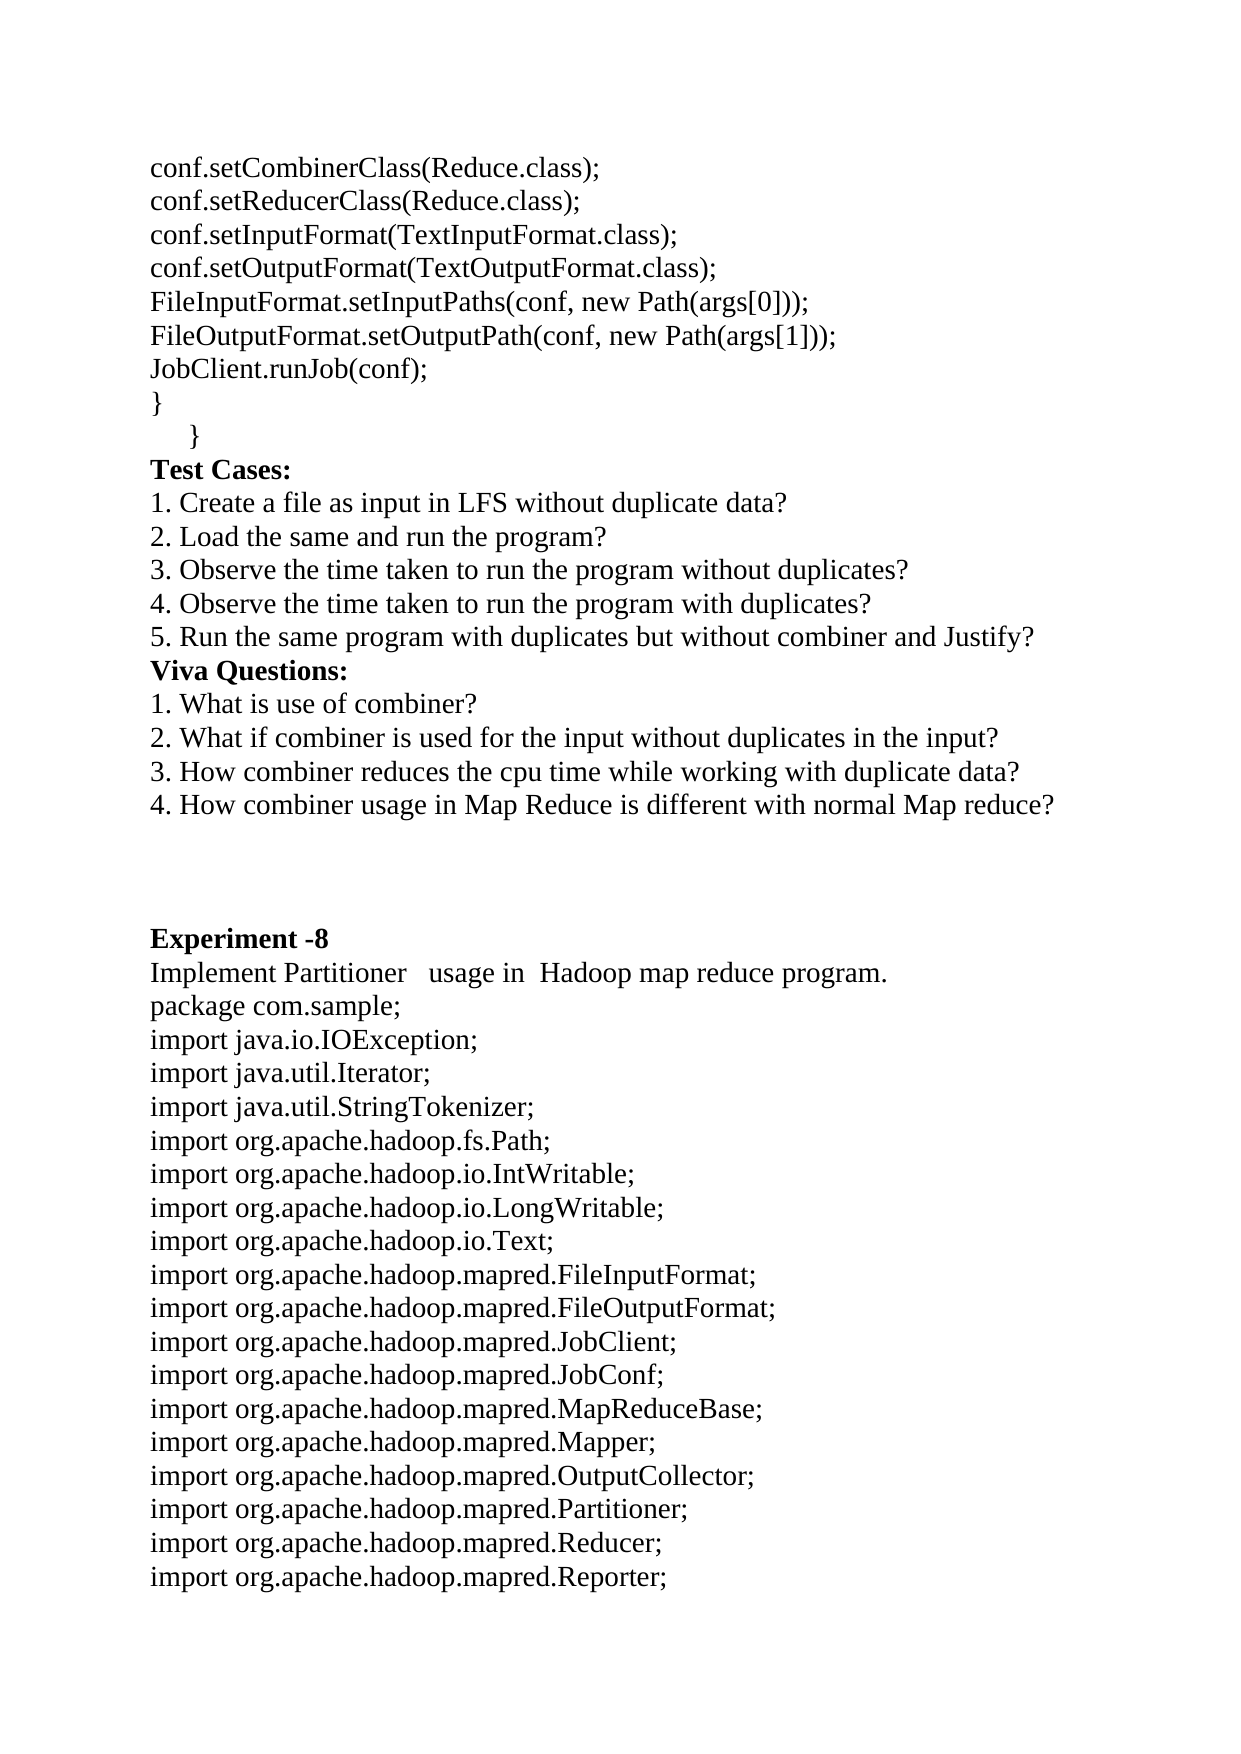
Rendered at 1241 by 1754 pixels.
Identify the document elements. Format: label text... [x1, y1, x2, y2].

text import org.apache.hadoop.io.LongWritable; [150, 1190, 1090, 1223]
text 2. What if combiner is used for the input without duplicates in the input? [150, 720, 1090, 754]
text FileOutputFormat.setOutputPath(conf, new Path(args[1])); [150, 318, 1090, 351]
text Experiment -8 [150, 921, 1090, 955]
text Viva Questions: [150, 653, 1090, 687]
text import org.apache.hadoop.mapred.FileOutputFormat; [150, 1290, 1090, 1324]
text 3. Observe the time taken to run the program without duplicates? [150, 552, 1090, 586]
text import org.apache.hadoop.mapred.MapReduceBase; [150, 1391, 1090, 1424]
text 4. Observe the time taken to run the program with duplicates? [150, 586, 1090, 619]
text FileInputFormat.setInputPaths(conf, new Path(args[0])); [150, 284, 1090, 318]
text 4. How combiner usage in Map Reduce is different with normal Map reduce? [150, 787, 1090, 821]
text import org.apache.hadoop.mapred.Mapper; [150, 1424, 1090, 1458]
text import java.util.StringTokenizer; [150, 1089, 1090, 1123]
text import org.apache.hadoop.mapred.OutputCollector; [150, 1458, 1090, 1492]
text import java.util.Iterator; [150, 1056, 1090, 1089]
text conf.setReducerClass(Reduce.class); [150, 183, 1090, 217]
text 3. How combiner reduces the cpu time while working with duplicate data? [150, 754, 1090, 787]
text } [150, 385, 1090, 418]
text import org.apache.hadoop.mapred.JobClient; [150, 1324, 1090, 1357]
text 2. Load the same and run the program? [150, 519, 1090, 552]
text Test Cases: [150, 452, 1090, 485]
text import org.apache.hadoop.mapred.Reporter; [150, 1559, 1090, 1592]
text package com.sample; [150, 988, 1090, 1022]
text 1. What is use of combiner? [150, 687, 1090, 720]
text import org.apache.hadoop.io.Text; [150, 1223, 1090, 1257]
text import org.apache.hadoop.fs.Path; [150, 1123, 1090, 1156]
text conf.setInputFormat(TextInputFormat.class); [150, 217, 1090, 251]
text 5. Run the same program with duplicates but without combiner and Justify? [150, 619, 1090, 653]
text import org.apache.hadoop.io.IntWritable; [150, 1156, 1090, 1190]
text import org.apache.hadoop.mapred.FileInputFormat; [150, 1257, 1090, 1290]
text import java.io.IOException; [150, 1022, 1090, 1056]
text } [187, 418, 1090, 452]
text JobClient.runJob(conf); [150, 351, 1090, 385]
text conf.setOutputFormat(TextOutputFormat.class); [150, 251, 1090, 284]
text import org.apache.hadoop.mapred.Partitioner; [150, 1492, 1090, 1525]
text 1. Create a file as input in LFS without duplicate data? [150, 485, 1090, 519]
text Implement Partitioner usage in Hadoop map reduce program. [150, 955, 1090, 988]
text import org.apache.hadoop.mapred.JobConf; [150, 1357, 1090, 1391]
text import org.apache.hadoop.mapred.Reducer; [150, 1525, 1090, 1559]
text conf.setCombinerClass(Reduce.class); [150, 150, 1090, 183]
